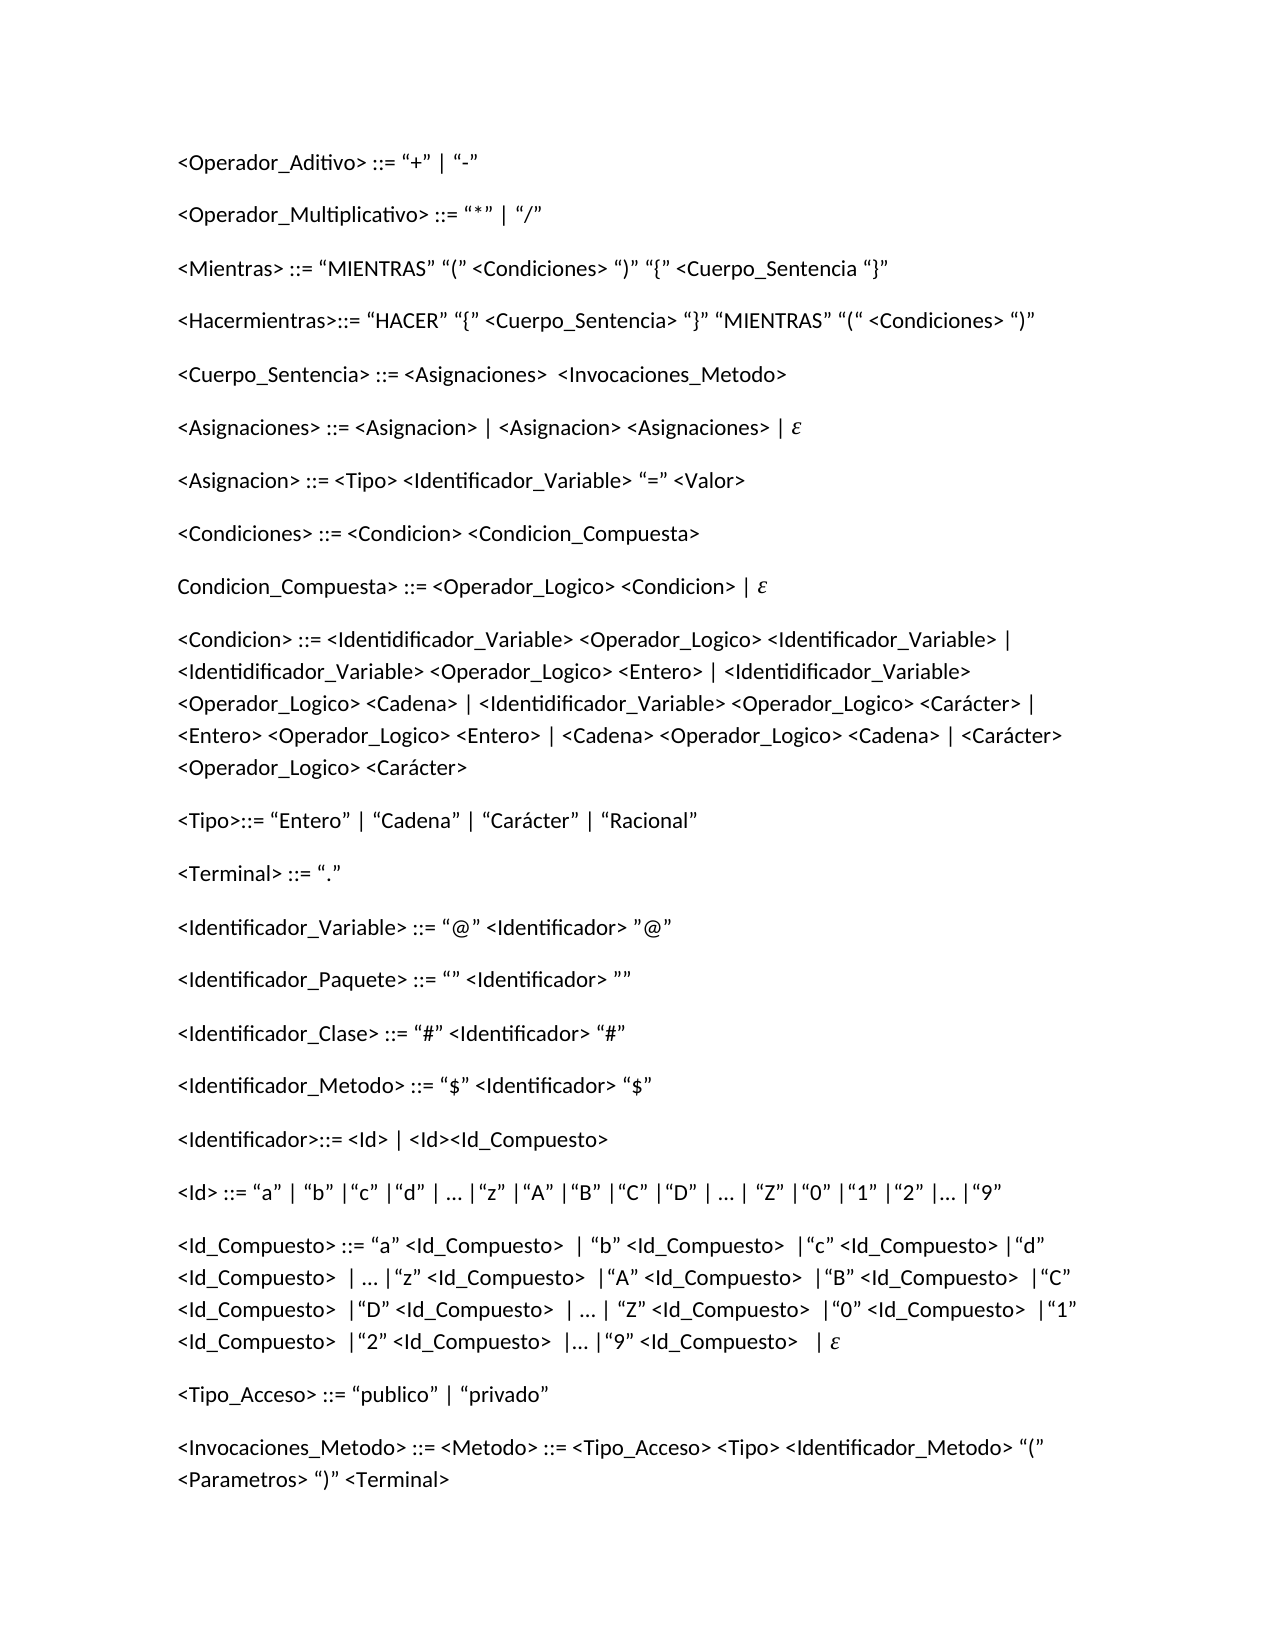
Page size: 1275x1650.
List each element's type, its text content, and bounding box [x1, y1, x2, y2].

text <Operador_Multiplicativo> ::= “*” | “/” [177, 201, 1098, 229]
text <Identificador_Metodo> ::= “$” <Identificador> “$” [177, 1072, 1098, 1100]
text <Terminal> ::= “.” [177, 859, 1098, 888]
text <Identificador>::= <Id> | <Id><Id_Compuesto> [177, 1125, 1098, 1153]
text <Cuerpo_Sentencia> ::= <Asignaciones> <Invocaciones_Metodo> [177, 360, 1098, 388]
text <Id> ::= “a” | “b” |“c” |“d” | … |“z” |“A” |“B” |“C” |“D” | … | “Z” |“0” |“1” |“2” |… |“9” [177, 1178, 1098, 1206]
text <Asignaciones> ::= <Asignacion> | <Asignacion> <Asignaciones> | [177, 413, 1098, 441]
text <Asignacion> ::= <Tipo> <Identificador_Variable> “=” <Valor> [177, 466, 1098, 494]
text <Condicion> ::= <Identidificador_Variable> <Operador_Logico> <Identificador_Variable> | <Identidificador_Variable> <Operador_Logico> <Entero> | <Identidificador_Variable> <Operador_Logico> <Cadena> | <Identidificador_Variable> <Operador_Logico> <Carácter> | <Entero> <Operador_Logico> <Entero> | <Cadena> <Operador_Logico> <Cadena> | <Carácter> <Operador_Logico> <Carácter> [177, 625, 1098, 782]
text <Identificador_Paquete> ::= “” <Identificador> ”” [177, 966, 1098, 994]
text <Mientras> ::= “MIENTRAS” “(” <Condiciones> “)” “{” <Cuerpo_Sentencia “}” [177, 254, 1098, 282]
text <Invocaciones_Metodo> ::= <Metodo> ::= <Tipo_Acceso> <Tipo> <Identificador_Metodo> “(” <Parametros> “)” <Terminal> [177, 1433, 1098, 1493]
text <Identificador_Clase> ::= “#” <Identificador> “#” [177, 1019, 1098, 1047]
text <Tipo>::= “Entero” | “Cadena” | “Carácter” | “Racional” [177, 807, 1098, 834]
text <Tipo_Acceso> ::= “publico” | “privado” [177, 1380, 1098, 1408]
text <Condiciones> ::= <Condicion> <Condicion_Compuesta> [177, 519, 1098, 547]
text <Operador_Aditivo> ::= “+” | “-” [177, 148, 1098, 176]
text <Identificador_Variable> ::= “@” <Identificador> ”@” [177, 913, 1098, 941]
text <Id_Compuesto> ::= “a” <Id_Compuesto> | “b” <Id_Compuesto> |“c” <Id_Compuesto> |“d” <Id_Compuesto> | … |“z” <Id_Compuesto> |“A” <Id_Compuesto> |“B” <Id_Compuesto> |“C” <Id_Compuesto> |“D” <Id_Compuesto> | … | “Z” <Id_Compuesto> |“0” <Id_Compuesto> |“1” <Id_Compuesto> |“2” <Id_Compuesto> |… |“9” <Id_Compuesto> | [177, 1231, 1098, 1355]
text Condicion_Compuesta> ::= <Operador_Logico> <Condicion> | [177, 572, 1098, 600]
text <Hacermientras>::= “HACER” “{” <Cuerpo_Sentencia> “}” “MIENTRAS” “(“ <Condiciones> “)” [177, 307, 1098, 335]
